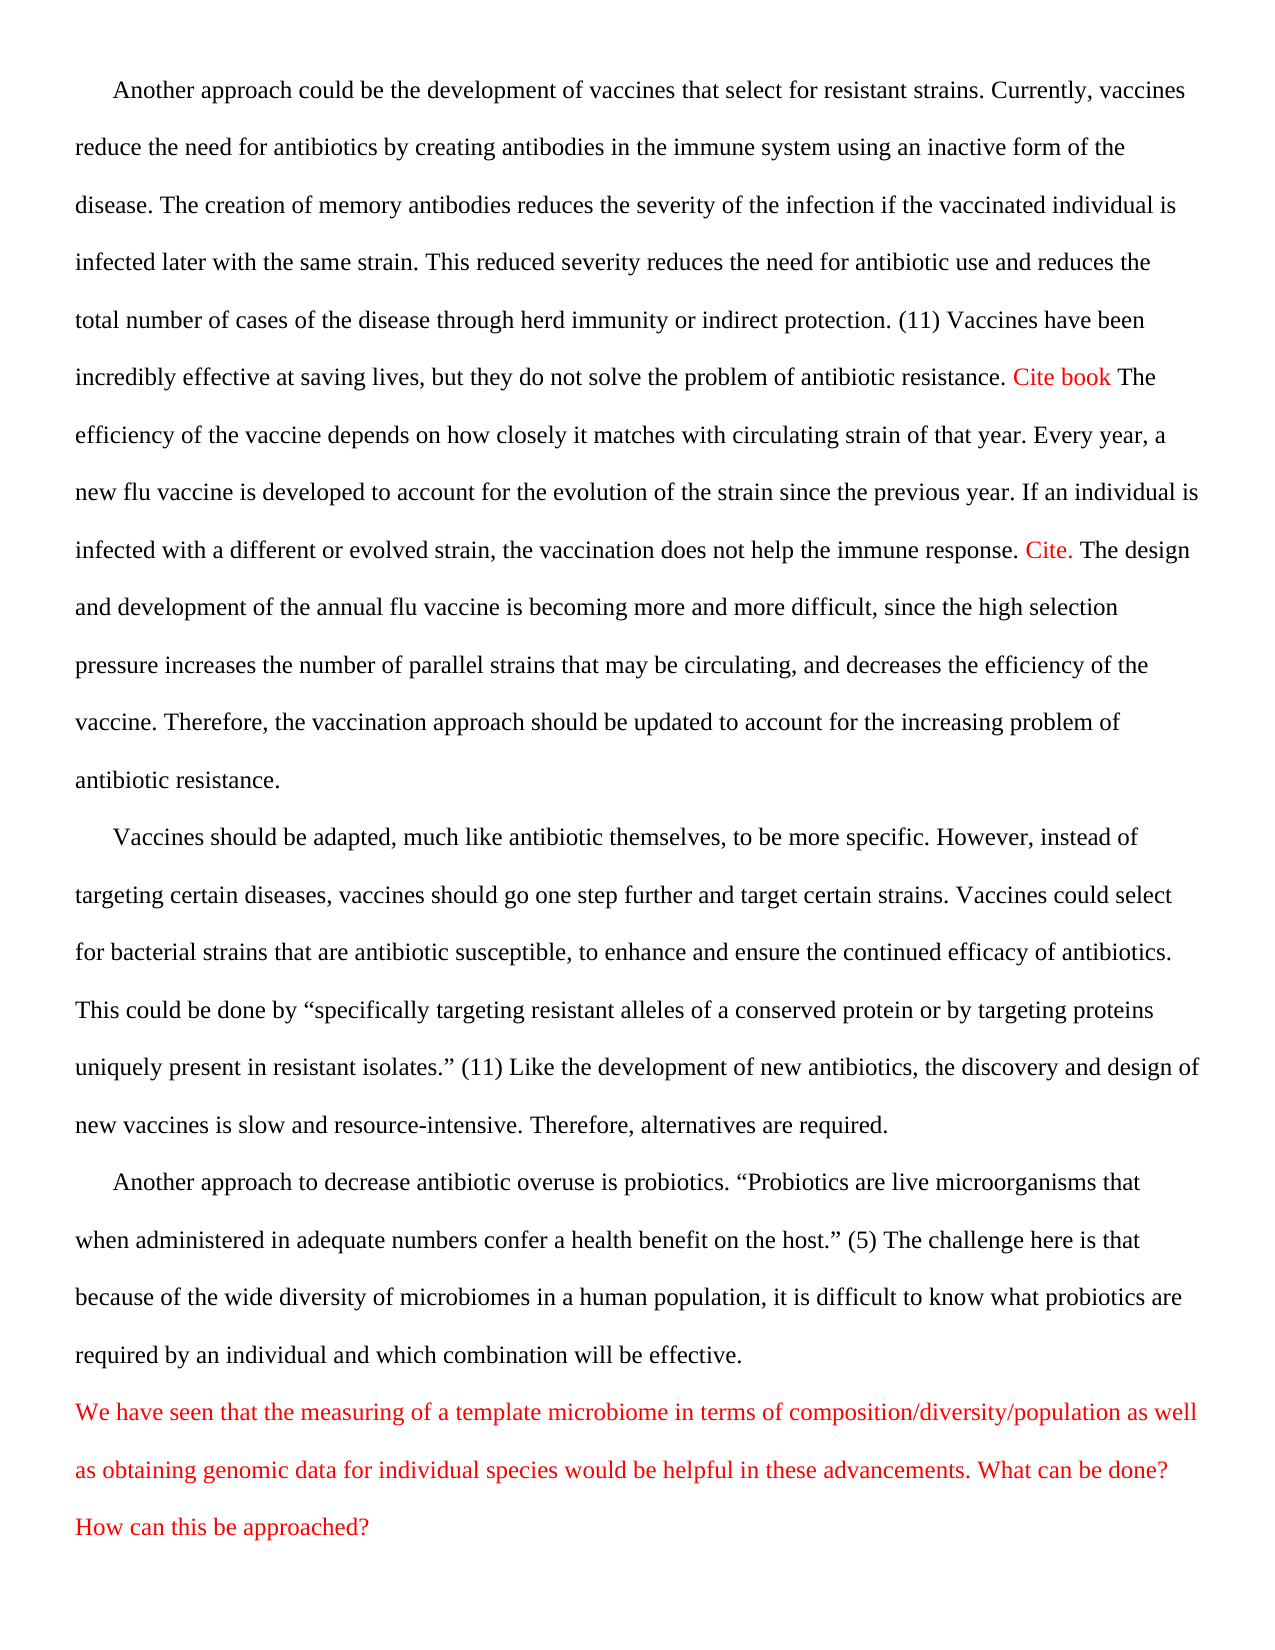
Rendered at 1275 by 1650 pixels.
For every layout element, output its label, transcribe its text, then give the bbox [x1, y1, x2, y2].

text Another approach to decrease antibiotic overuse is probiotics. “Probiotics are live microorganisms that when administered in adequate numbers confer a health benefit on the host.” (5) The challenge here is that because of the wide diversity of microbiomes in a human population, it is difficult to know what probiotics are required by an individual and which combination will be effective. [75, 1167, 1200, 1369]
text We have seen that the measuring of a template microbiome in terms of composition/diversity/population as well as obtaining genomic data for individual species would be helpful in these advancements. What can be done? How can this be approached? [75, 1397, 1200, 1541]
text Vaccines should be adapted, much like antibiotic themselves, to be more specific. However, instead of targeting certain diseases, vaccines should go one step further and target certain strains. Vaccines could select for bacterial strains that are antibiotic susceptible, to enhance and ensure the continued efficacy of antibiotics. This could be done by “specifically targeting resistant alleles of a conserved protein or by targeting proteins uniquely present in resistant isolates.” (11) Like the development of new antibiotics, the discovery and design of new vaccines is slow and resource-intensive. Therefore, alternatives are required. [75, 822, 1200, 1139]
text Another approach could be the development of vaccines that select for resistant strains. Currently, vaccines reduce the need for antibiotics by creating antibodies in the immune system using an inactive form of the disease. The creation of memory antibodies reduces the severity of the infection if the vaccinated individual is infected later with the same strain. This reduced severity reduces the need for antibiotic use and reduces the total number of cases of the disease through herd immunity or indirect protection. (11) Vaccines have been incredibly effective at saving lives, but they do not solve the problem of antibiotic resistance. Cite book The efficiency of the vaccine depends on how closely it matches with circulating strain of that year. Every year, a new flu vaccine is developed to account for the evolution of the strain since the previous year. If an individual is infected with a different or evolved strain, the vaccination does not help the immune response. Cite. The design and development of the annual flu vaccine is becoming more and more difficult, since the high selection pressure increases the number of parallel strains that may be circulating, and decreases the efficiency of the vaccine. Therefore, the vaccination approach should be updated to account for the increasing problem of antibiotic resistance. [75, 75, 1200, 794]
